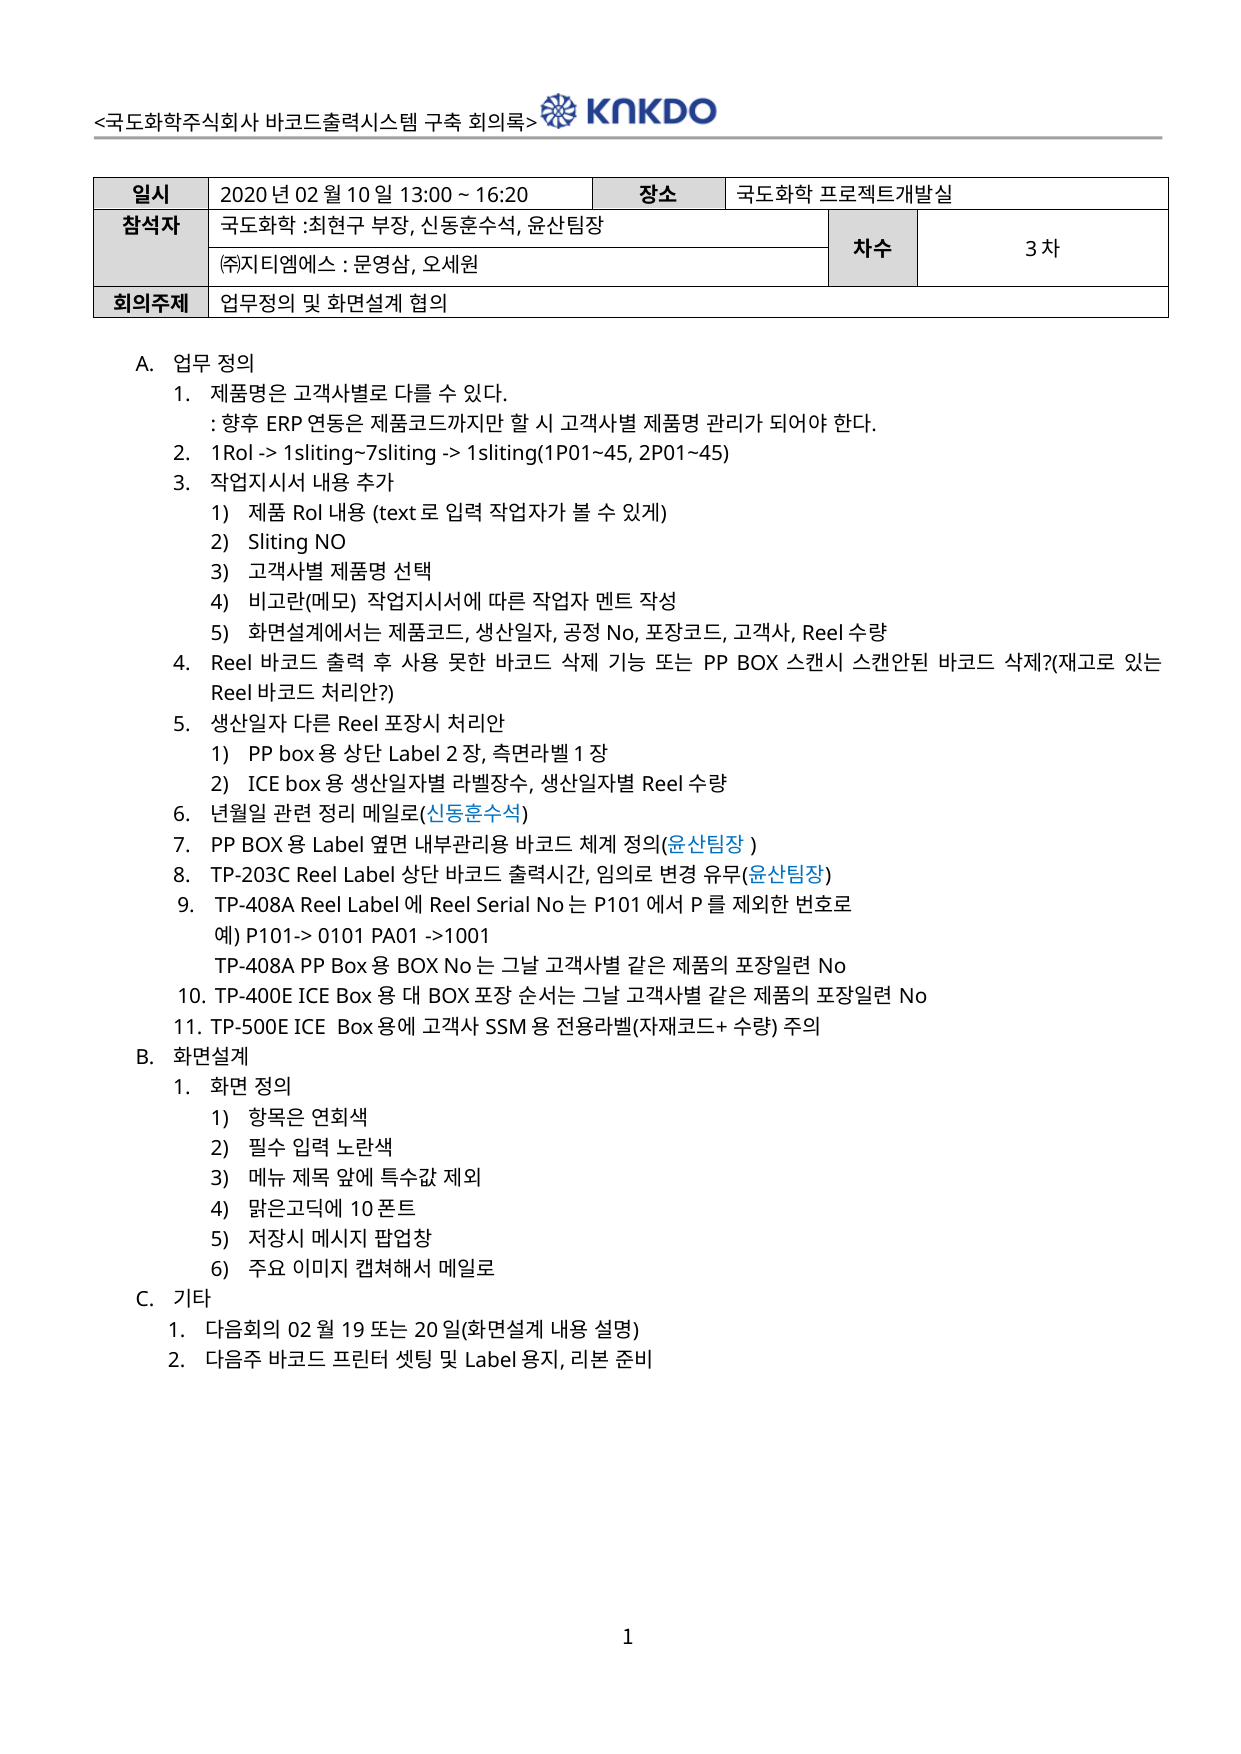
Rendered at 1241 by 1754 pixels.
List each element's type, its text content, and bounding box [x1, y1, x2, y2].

list TP-500E ICE Box용에 고객사 SSM용 전용라벨(자재코드+ 수량) 주의 [173, 1010, 1162, 1040]
list 년월일 관련 정리 메일로(신동훈수석) [173, 798, 1162, 828]
list Reel 바코드 출력 후 사용 못한 바코드 삭제 기능 또는 PP BOX 스캔시 스캔안된 바코드 삭제?(재고로 있는 Reel 바코드 처리안?) [173, 646, 1162, 707]
table_cell 3차 [918, 210, 1168, 286]
table_header 장소 [593, 178, 725, 208]
table_cell 참석자 [94, 210, 208, 286]
list 메뉴 제목 앞에 특수값 제외 [210, 1161, 1162, 1192]
list : 향후 ERP연동은 제품코드까지만 할 시 고객사별 제품명 관리가 되어야 한다. [210, 407, 1162, 438]
list 맑은고딕에 10폰트 [210, 1192, 1162, 1222]
picture [537, 88, 719, 131]
list 업무 정의 [135, 347, 1162, 377]
list 화면설계 [135, 1040, 1162, 1071]
list ICE box용 생산일자별 라벨장수, 생산일자별 Reel 수량 [210, 767, 1162, 798]
list 화면설계에서는 제품코드, 생산일자, 공정No, 포장코드, 고객사, Reel 수량 [210, 616, 1162, 646]
table_header 일시 [94, 178, 208, 208]
list 기타 [135, 1283, 1162, 1313]
list 다음주 바코드 프린터 셋팅 및 Label용지, 리본 준비 [168, 1343, 1162, 1374]
table_cell ㈜지티엠에스 : 문영삼, 오세원 [209, 248, 828, 286]
list TP-408A PP Box용 BOX No는 그날 고객사별 같은 제품의 포장일련 No [214, 949, 1162, 979]
list 주요 이미지 캡쳐해서 메일로 [210, 1252, 1162, 1283]
table_cell 업무정의 및 화면설계 협의 [209, 287, 1168, 317]
list TP-408A Reel Label에 Reel Serial No는 P101에서 P를 제외한 번호로 [177, 889, 1162, 919]
table_cell 회의주제 [94, 287, 208, 317]
table_header 2020년02월10일 13:00 ~ 16:20 [209, 178, 592, 208]
list 제품 Rol 내용 (text로 입력 작업자가 볼 수 있게) [210, 496, 1162, 527]
table_header 국도화학 프로젝트개발실 [726, 178, 1168, 208]
list 작업지시서 내용 추가 [173, 466, 1162, 496]
list 필수 입력 노란색 [210, 1131, 1162, 1161]
list TP-203C Reel Label 상단 바코드 출력시간, 임의로 변경 유무(윤산팀장) [173, 858, 1162, 889]
list Sliting NO [210, 527, 1162, 555]
list PP BOX용 Label 옆면 내부관리용 바코드 체계 정의(윤산팀장 ) [173, 828, 1162, 858]
list 예) P101-> 0101 PA01 ->1001 [214, 919, 1162, 949]
list 화면 정의 [173, 1071, 1162, 1101]
list 다음회의 02월 19 또는 20일(화면설계 내용 설명) [168, 1313, 1162, 1343]
list 항목은 연회색 [210, 1101, 1162, 1131]
table_cell 국도화학 :최현구 부장, 신동훈수석, 윤산팀장 [209, 210, 828, 247]
list PP box용 상단 Label 2장, 측면라벨1장 [210, 737, 1162, 767]
list 고객사별 제품명 선택 [210, 555, 1162, 586]
list 비고란(메모) 작업지시서에 따른 작업자 멘트 작성 [210, 586, 1162, 616]
list 생산일자 다른 Reel 포장시 처리안 [173, 707, 1162, 737]
list TP-400E ICE Box 용 대 BOX 포장 순서는 그날 고객사별 같은 제품의 포장일련 No [177, 979, 1162, 1010]
table_cell 차수 [829, 210, 917, 286]
list 저장시 메시지 팝업창 [210, 1222, 1162, 1252]
list 제품명은 고객사별로 다를 수 있다. [173, 377, 1162, 407]
list 1Rol -> 1sliting~7sliting -> 1sliting(1P01~45, 2P01~45) [173, 438, 1162, 466]
